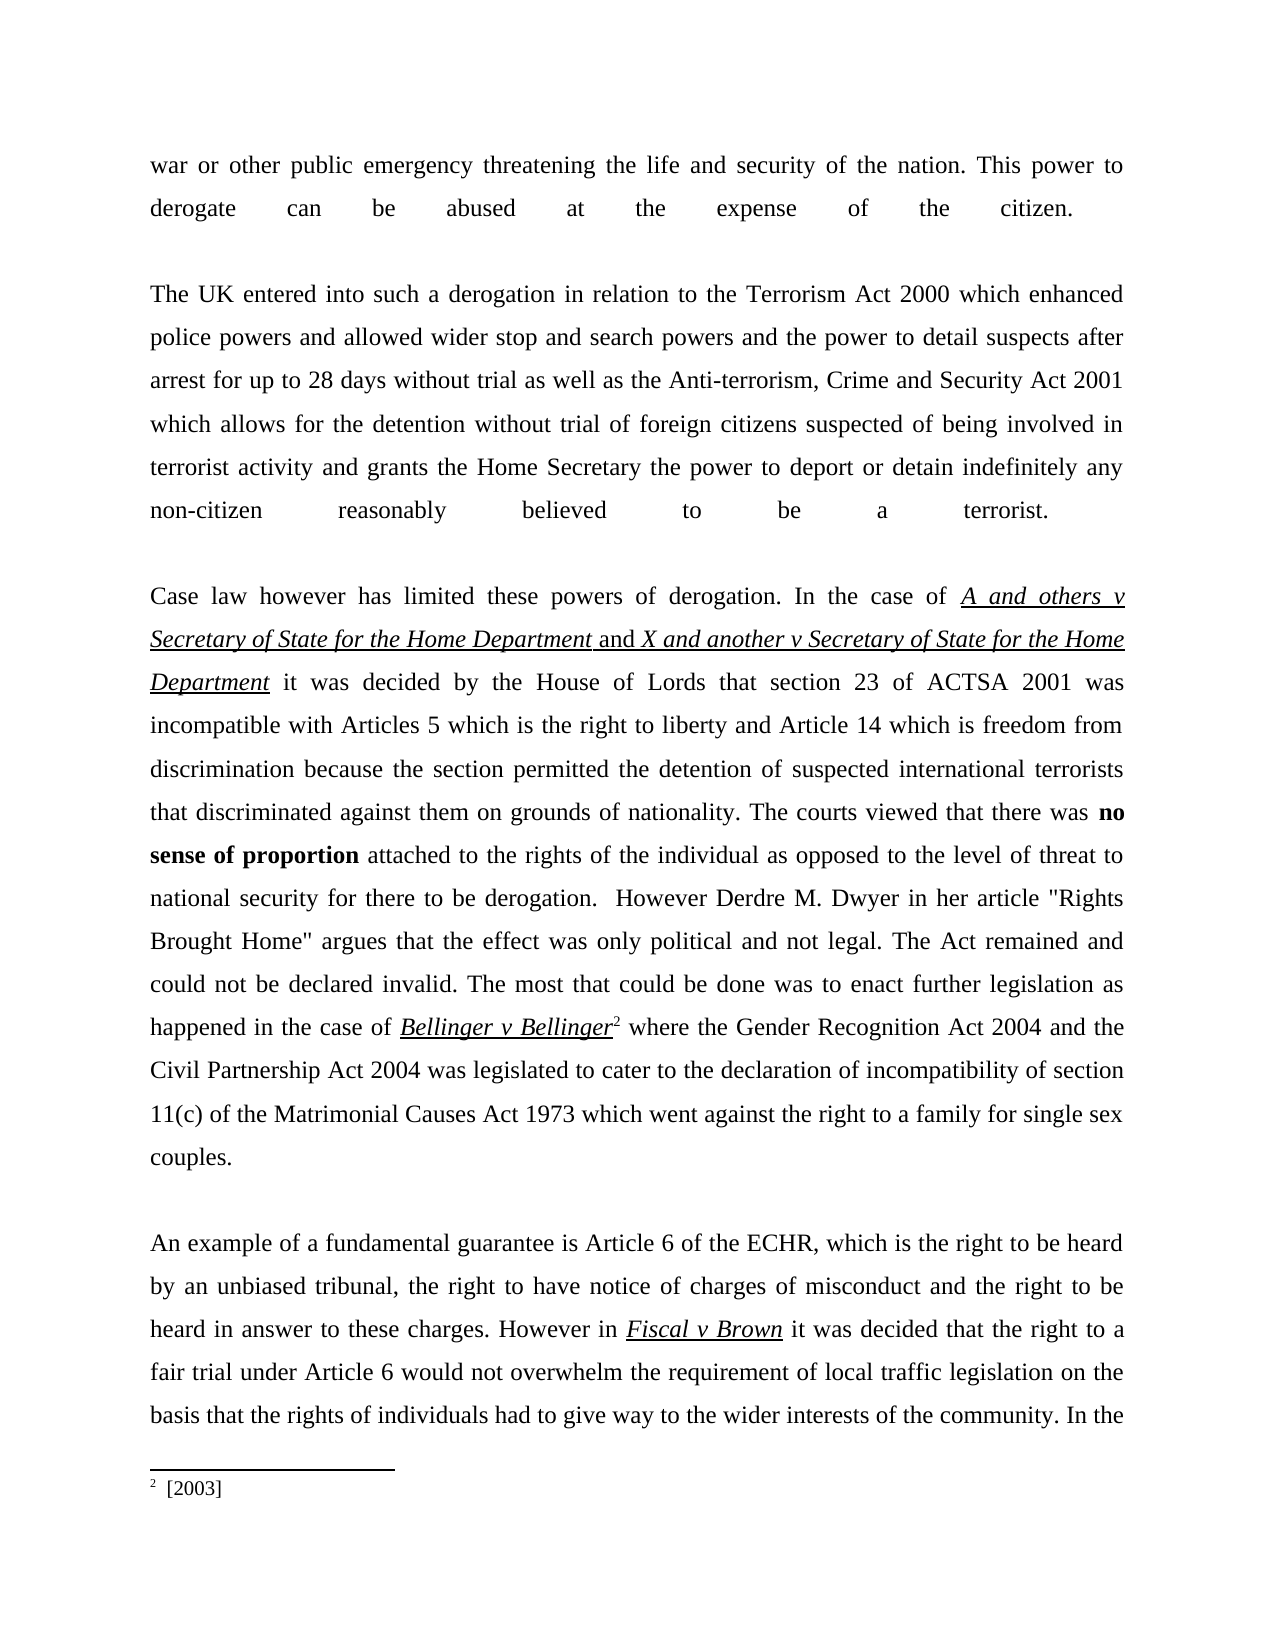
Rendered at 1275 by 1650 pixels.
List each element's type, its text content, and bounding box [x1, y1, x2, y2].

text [150, 650, 1125, 1429]
